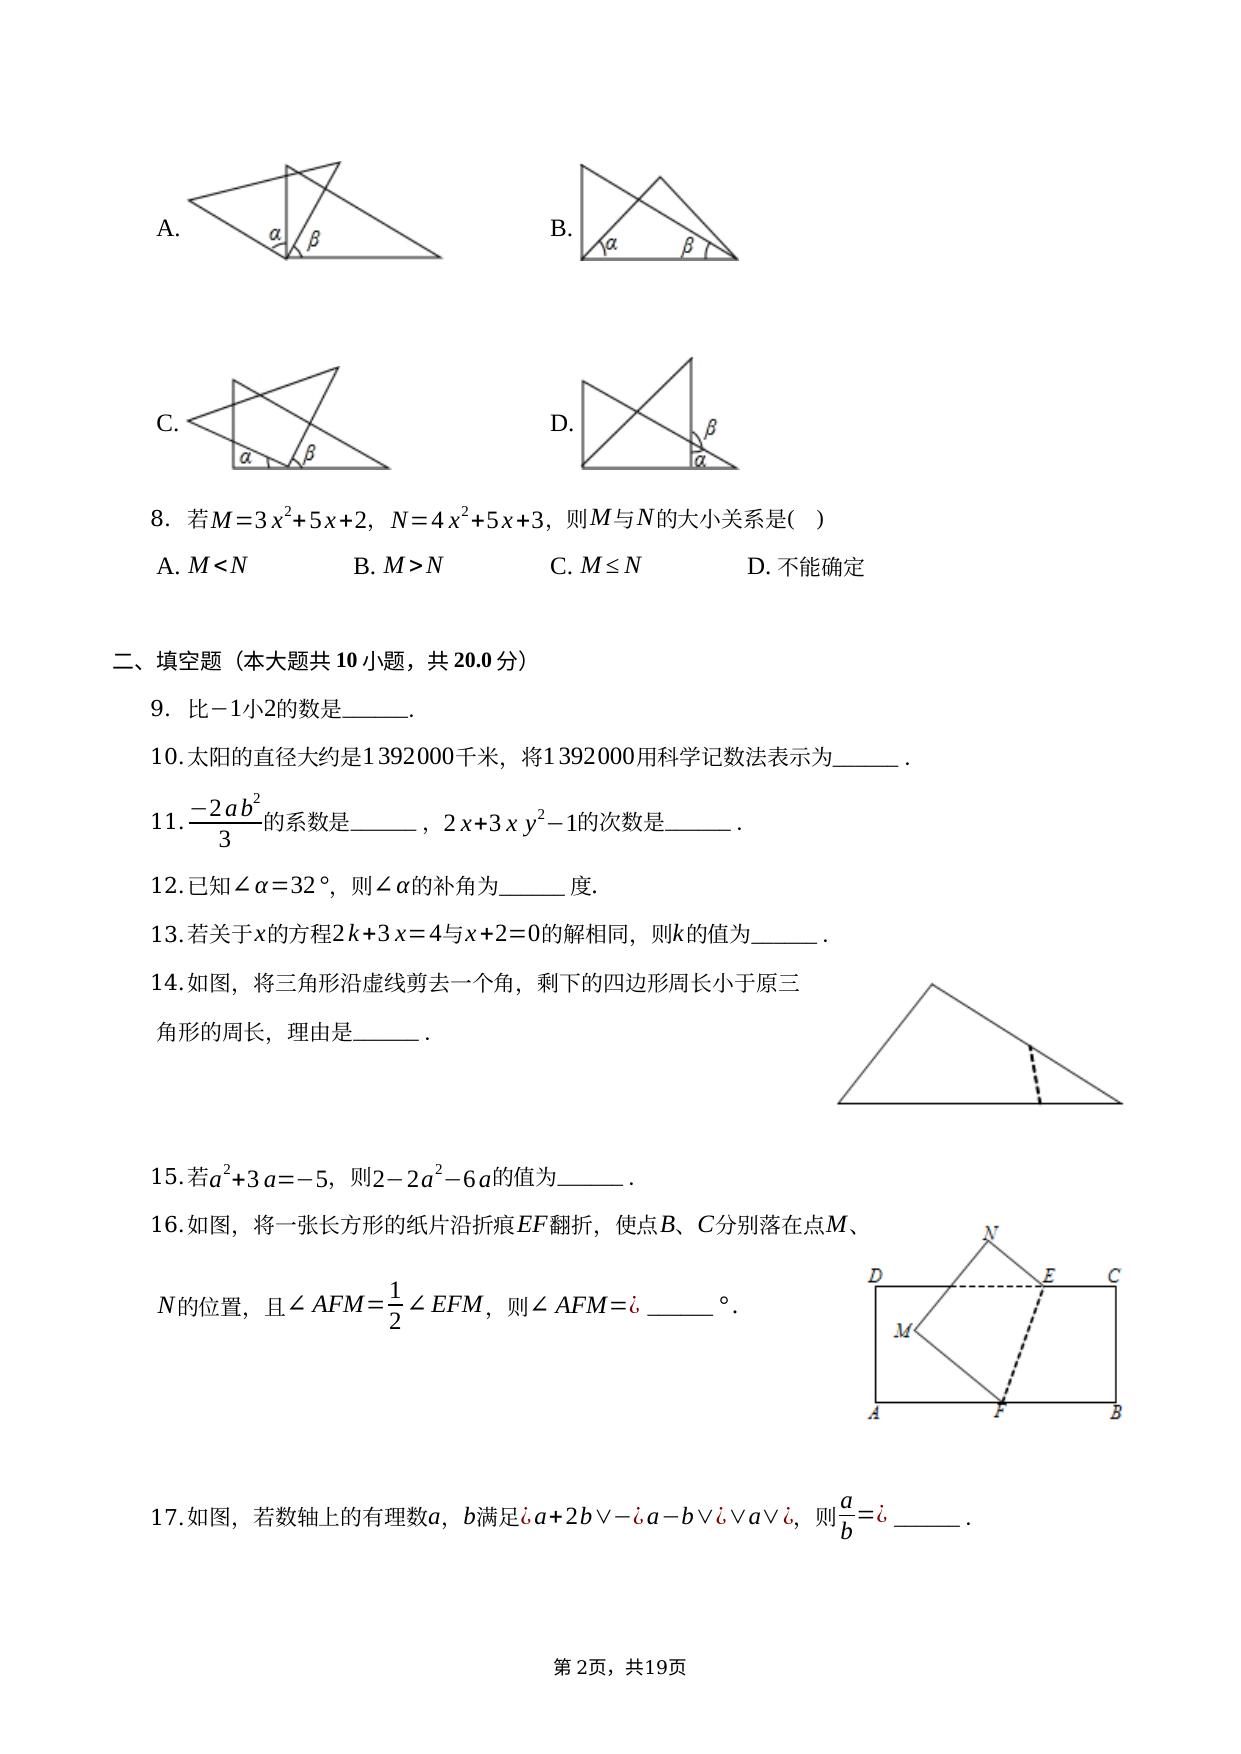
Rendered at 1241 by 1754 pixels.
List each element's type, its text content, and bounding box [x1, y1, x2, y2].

list 若，则的值为______ ． [150, 1160, 1128, 1192]
list 比小的数是______． [150, 692, 1128, 724]
list 太阳的直径大约是千米，将用科学记数法表示为______ ． [150, 740, 1128, 772]
list 如图，将三角形沿虚线剪去一个角，剩下的四边形周长小于原三角形的周长，理由是______ ． [150, 965, 1128, 1047]
list 若关于的方程与的解相同，则的值为______ ． [150, 917, 1128, 950]
text 二、填空题（本大题共10小题，共20.0分） [112, 643, 1128, 676]
picture [861, 1220, 1128, 1424]
text A. B. C. D. 不能确定 [156, 549, 1128, 582]
picture [185, 366, 392, 470]
list 已知，则的补角为______ 度 [150, 869, 1128, 901]
list 的系数是______ ，的次数是______ ． [150, 788, 1128, 853]
list 若，，则与的大小关系是( ) [150, 501, 1128, 534]
picture [186, 161, 444, 261]
list 如图，若数轴上的有理数，满足，则 ______ ． [150, 1484, 1128, 1549]
picture [580, 356, 740, 470]
picture [579, 163, 739, 261]
picture [830, 977, 1128, 1111]
list 如图，将一张长方形的纸片沿折痕翻折，使点、分别落在点、的位置，且，则 ______ [150, 1208, 1128, 1338]
